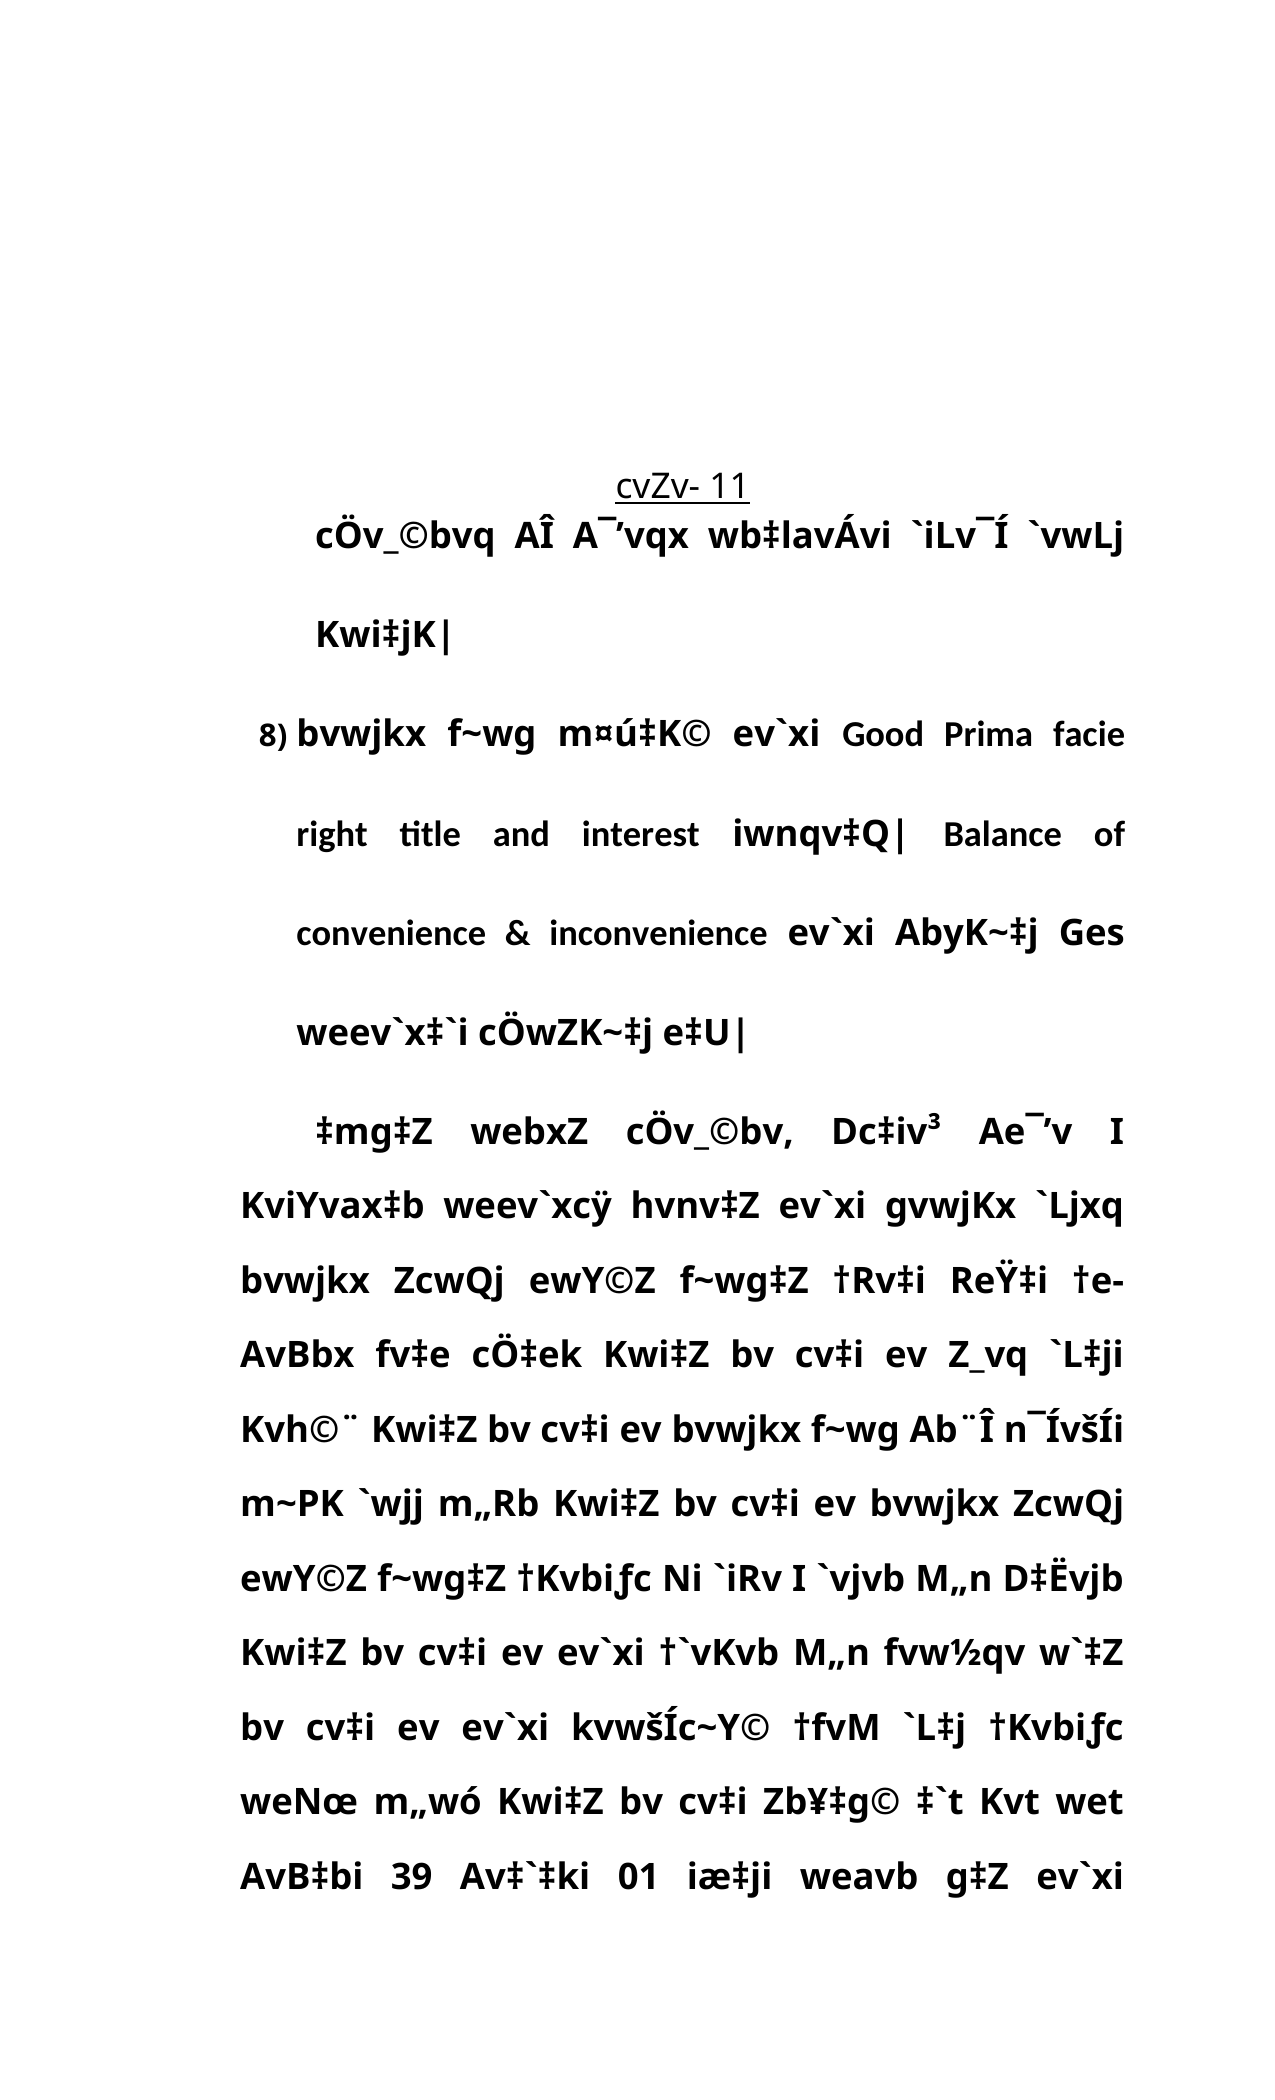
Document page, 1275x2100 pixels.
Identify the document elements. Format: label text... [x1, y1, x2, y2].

list bvwjkx f~wg m¤ú‡K© ev`xi Good Prima facie right title and interest iwnqv‡Q| Balance of convenience & inconvenience ev`xi AbyK~‡j Ges weev`x‡`i cÖwZK~‡j e‡U| [259, 708, 1125, 1056]
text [240, 1105, 1125, 1900]
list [277, 509, 1125, 658]
